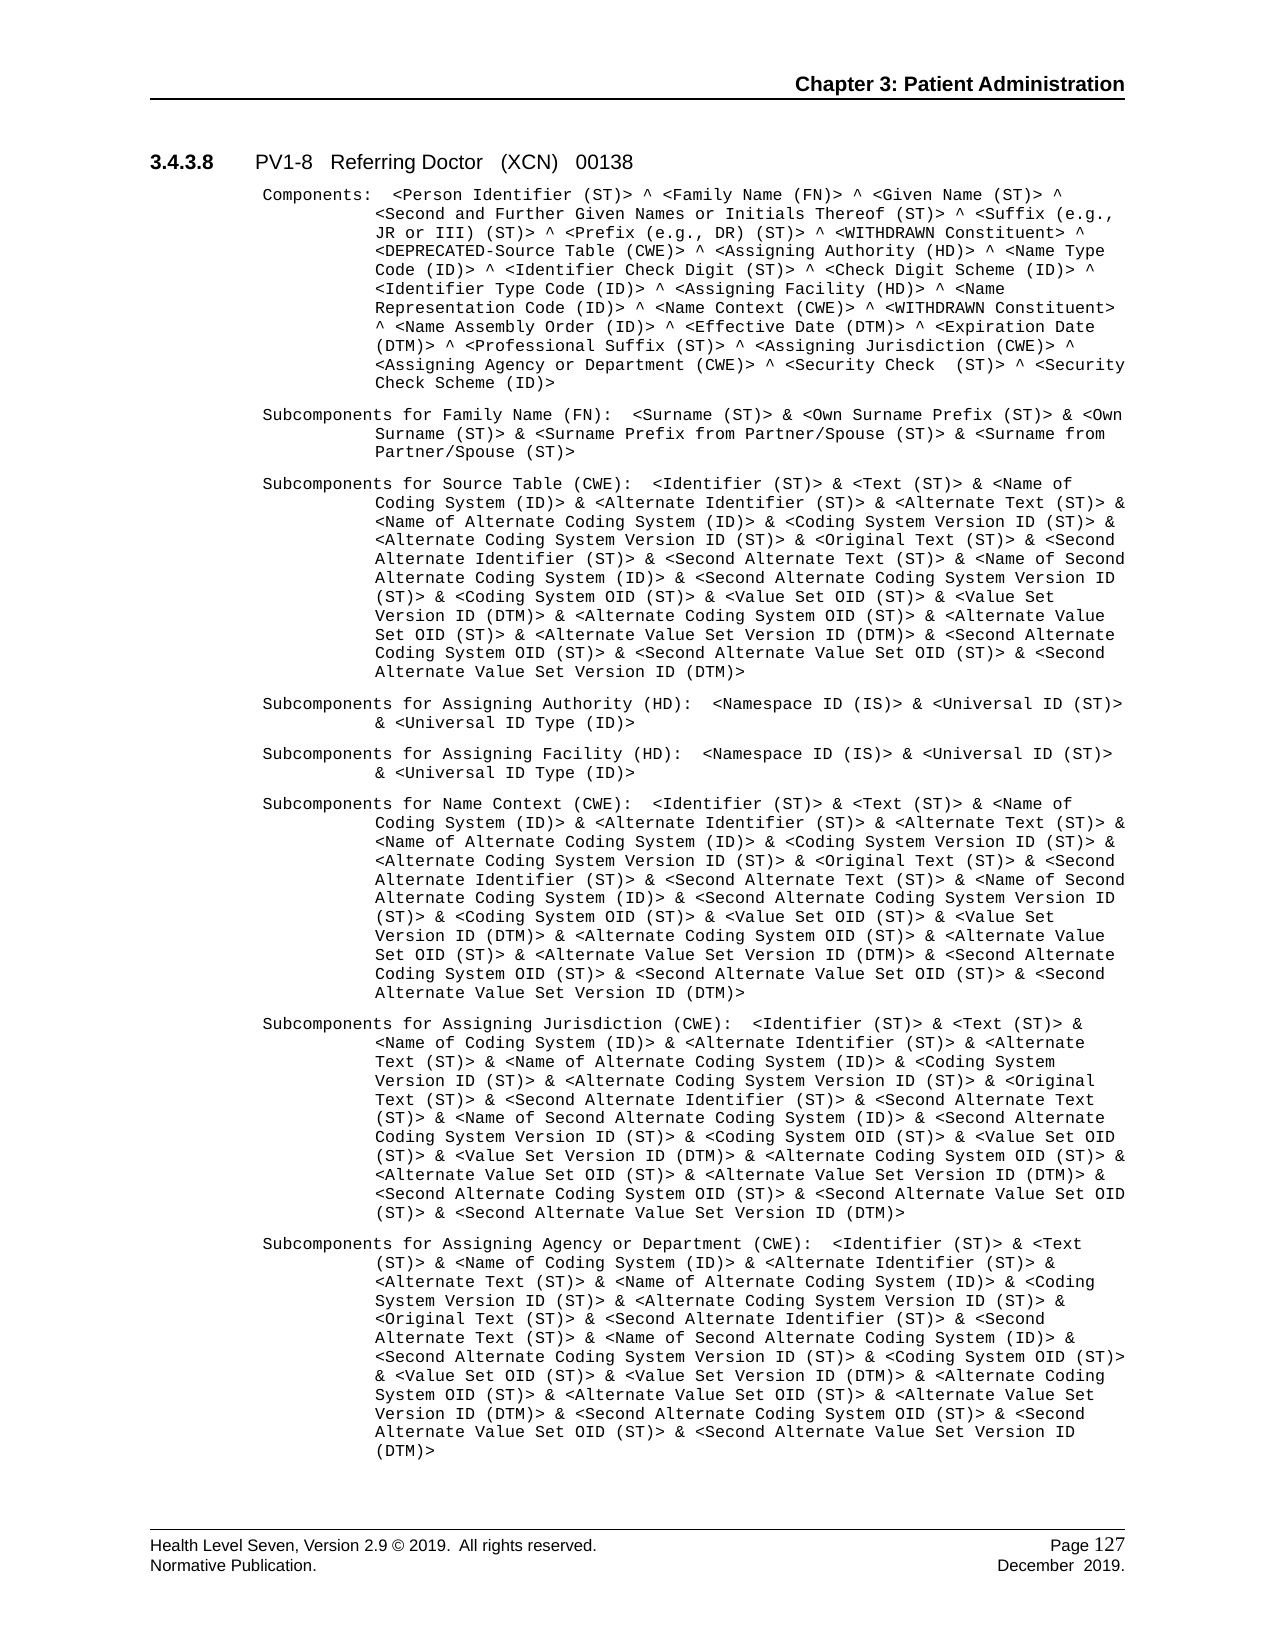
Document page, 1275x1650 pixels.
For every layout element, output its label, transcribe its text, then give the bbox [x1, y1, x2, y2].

subtitle PV1-8 Referring Doctor (XCN) 00138 [150, 150, 1125, 174]
text Subcomponents for Name Context (CWE): <Identifier (ST)> & <Text (ST)> & <Name of Coding System (ID)> & <Alternate Identifier (ST)> & <Alternate Text (ST)> & <Name of Alternate Coding System (ID)> & <Coding System Version ID (ST)> & <Alternate Coding System Version ID (ST)> & <Original Text (ST)> & <Second Alternate Identifier (ST)> & <Second Alternate Text (ST)> & <Name of Second Alternate Coding System (ID)> & <Second Alternate Coding System Version ID (ST)> & <Coding System OID (ST)> & <Value Set OID (ST)> & <Value Set Version ID (DTM)> & <Alternate Coding System OID (ST)> & <Alternate Value Set OID (ST)> & <Alternate Value Set Version ID (DTM)> & <Second Alternate Coding System OID (ST)> & <Second Alternate Value Set OID (ST)> & <Second Alternate Value Set Version ID (DTM)> [262, 796, 1125, 1003]
text Subcomponents for Family Name (FN): <Surname (ST)> & <Own Surname Prefix (ST)> & <Own Surname (ST)> & <Surname Prefix from Partner/Spouse (ST)> & <Surname from Partner/Spouse (ST)> [262, 406, 1125, 463]
text Subcomponents for Assigning Jurisdiction (CWE): <Identifier (ST)> & <Text (ST)> & <Name of Coding System (ID)> & <Alternate Identifier (ST)> & <Alternate Text (ST)> & <Name of Alternate Coding System (ID)> & <Coding System Version ID (ST)> & <Alternate Coding System Version ID (ST)> & <Original Text (ST)> & <Second Alternate Identifier (ST)> & <Second Alternate Text (ST)> & <Name of Second Alternate Coding System (ID)> & <Second Alternate Coding System Version ID (ST)> & <Coding System OID (ST)> & <Value Set OID (ST)> & <Value Set Version ID (DTM)> & <Alternate Coding System OID (ST)> & <Alternate Value Set OID (ST)> & <Alternate Value Set Version ID (DTM)> & <Second Alternate Coding System OID (ST)> & <Second Alternate Value Set OID (ST)> & <Second Alternate Value Set Version ID (DTM)> [262, 1016, 1125, 1223]
text Components: <Person Identifier (ST)> ^ <Family Name (FN)> ^ <Given Name (ST)> ^ <Second and Further Given Names or Initials Thereof (ST)> ^ <Suffix (e.g., JR or III) (ST)> ^ <Prefix (e.g., DR) (ST)> ^ <WITHDRAWN Constituent> ^ <DEPRECATED-Source Table (CWE)> ^ <Assigning Authority (HD)> ^ <Name Type Code (ID)> ^ <Identifier Check Digit (ST)> ^ <Check Digit Scheme (ID)> ^ <Identifier Type Code (ID)> ^ <Assigning Facility (HD)> ^ <Name Representation Code (ID)> ^ <Name Context (CWE)> ^ <WITHDRAWN Constituent> ^ <Name Assembly Order (ID)> ^ <Effective Date (DTM)> ^ <Expiration Date (DTM)> ^ <Professional Suffix (ST)> ^ <Assigning Jurisdiction (CWE)> ^ <Assigning Agency or Department (CWE)> ^ <Security Check (ST)> ^ <Security Check Scheme (ID)> [262, 186, 1125, 394]
text Subcomponents for Assigning Facility (HD): <Namespace ID (IS)> & <Universal ID (ST)> & <Universal ID Type (ID)> [262, 746, 1125, 783]
text Subcomponents for Source Table (CWE): <Identifier (ST)> & <Text (ST)> & <Name of Coding System (ID)> & <Alternate Identifier (ST)> & <Alternate Text (ST)> & <Name of Alternate Coding System (ID)> & <Coding System Version ID (ST)> & <Alternate Coding System Version ID (ST)> & <Original Text (ST)> & <Second Alternate Identifier (ST)> & <Second Alternate Text (ST)> & <Name of Second Alternate Coding System (ID)> & <Second Alternate Coding System Version ID (ST)> & <Coding System OID (ST)> & <Value Set OID (ST)> & <Value Set Version ID (DTM)> & <Alternate Coding System OID (ST)> & <Alternate Value Set OID (ST)> & <Alternate Value Set Version ID (DTM)> & <Second Alternate Coding System OID (ST)> & <Second Alternate Value Set OID (ST)> & <Second Alternate Value Set Version ID (DTM)> [262, 475, 1125, 683]
text Subcomponents for Assigning Agency or Department (CWE): <Identifier (ST)> & <Text (ST)> & <Name of Coding System (ID)> & <Alternate Identifier (ST)> & <Alternate Text (ST)> & <Name of Alternate Coding System (ID)> & <Coding System Version ID (ST)> & <Alternate Coding System Version ID (ST)> & <Original Text (ST)> & <Second Alternate Identifier (ST)> & <Second Alternate Text (ST)> & <Name of Second Alternate Coding System (ID)> & <Second Alternate Coding System Version ID (ST)> & <Coding System OID (ST)> & <Value Set OID (ST)> & <Value Set Version ID (DTM)> & <Alternate Coding System OID (ST)> & <Alternate Value Set OID (ST)> & <Alternate Value Set Version ID (DTM)> & <Second Alternate Coding System OID (ST)> & <Second Alternate Value Set OID (ST)> & <Second Alternate Value Set Version ID (DTM)> [262, 1236, 1125, 1462]
text Subcomponents for Assigning Authority (HD): <Namespace ID (IS)> & <Universal ID (ST)> & <Universal ID Type (ID)> [262, 695, 1125, 733]
